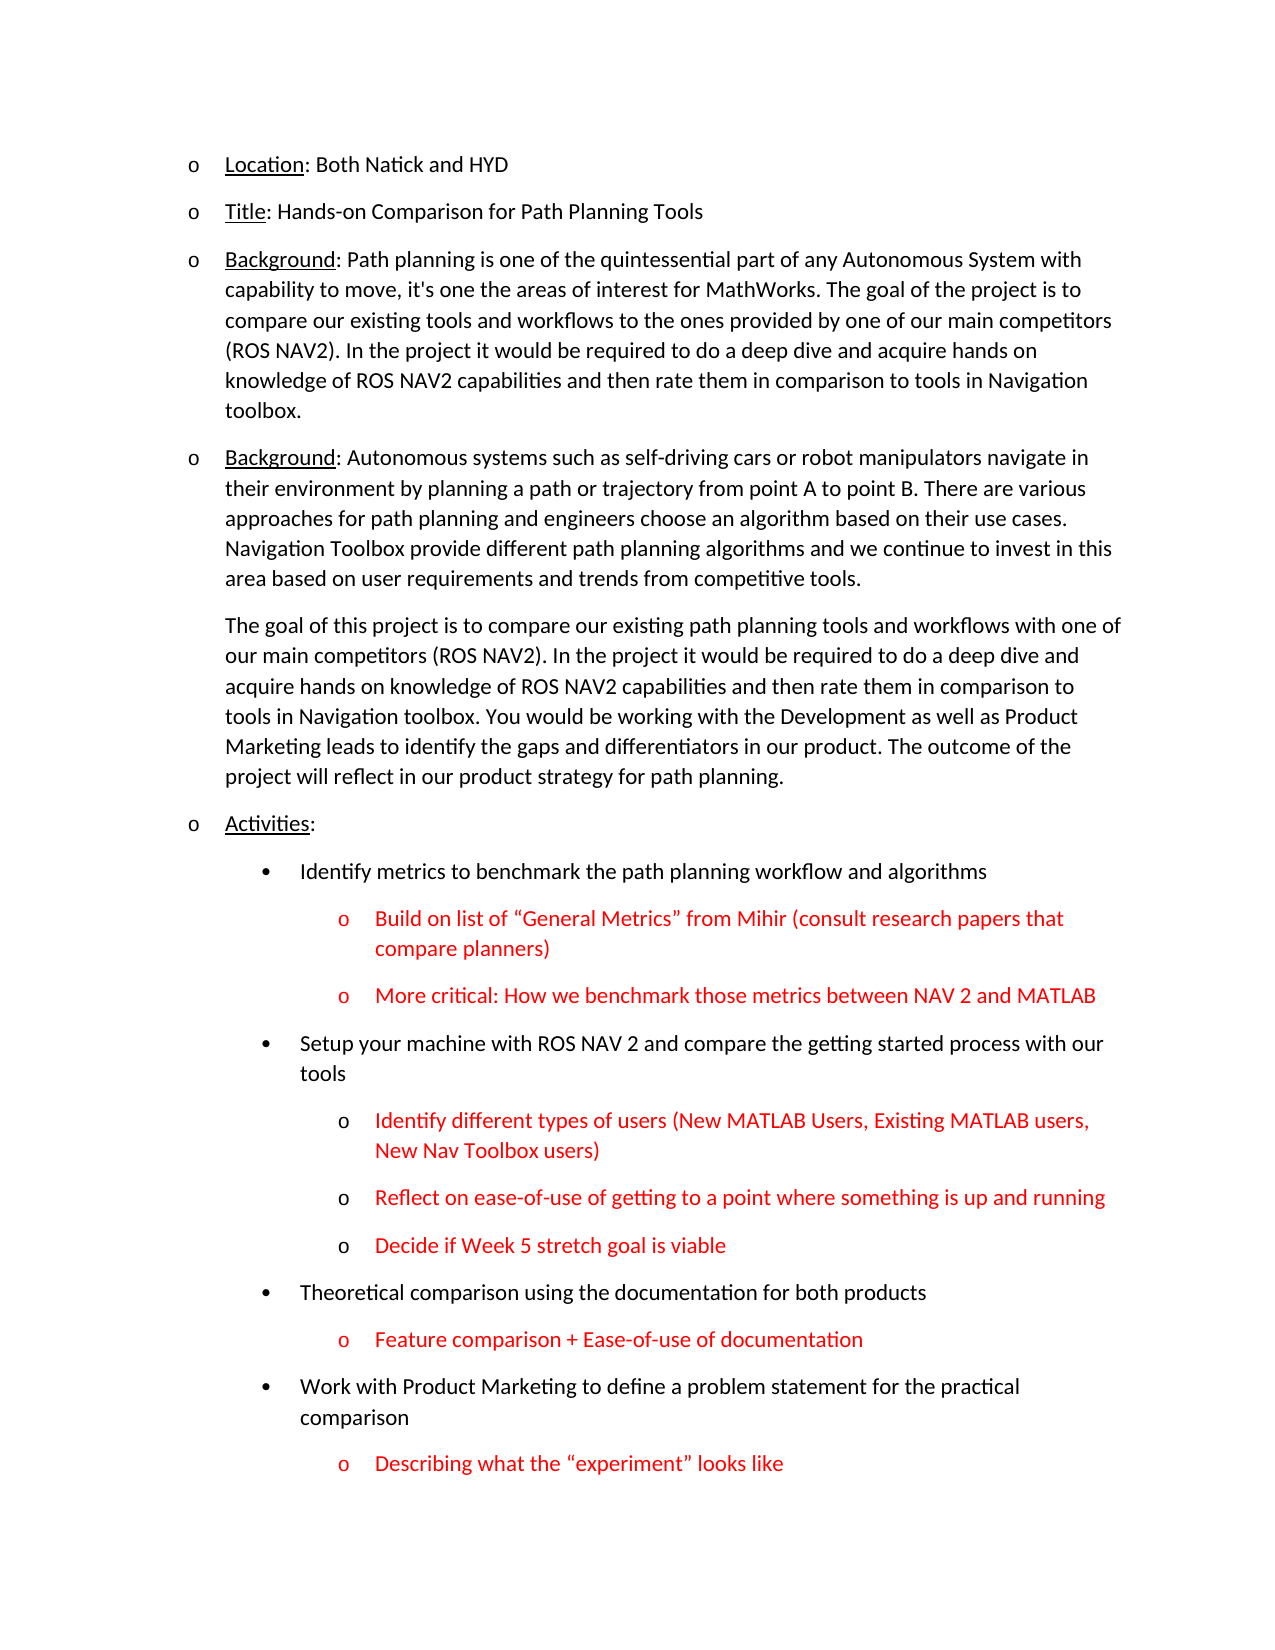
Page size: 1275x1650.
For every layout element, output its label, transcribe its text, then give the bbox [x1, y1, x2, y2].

list Build on list of “General Metrics” from Mihir (consult research papers that compare planners) [337, 904, 1125, 962]
list Reflect on ease-of-use of getting to a point where something is up and running [337, 1183, 1125, 1212]
list Background: Autonomous systems such as self-driving cars or robot manipulators navigate in their environment by planning a path or trajectory from point A to point B. There are various approaches for path planning and engineers choose an algorithm based on their use cases. Navigation Toolbox provide different path planning algorithms and we continue to invest in this area based on user requirements and trends from competitive tools. [187, 443, 1125, 593]
text The goal of this project is to compare our existing path planning tools and workflows with one of our main competitors (ROS NAV2). In the project it would be required to do a deep dive and acquire hands on knowledge of ROS NAV2 capabilities and then rate them in comparison to tools in Navigation toolbox. You would be working with the Development as well as Product Marketing leads to identify the gaps and differentiators in our product. The outcome of the project will reflect in our product strategy for path planning. [225, 611, 1125, 791]
list Setup your machine with ROS NAV 2 and compare the getting started process with our tools [262, 1029, 1125, 1087]
list Identify metrics to benchmark the path planning workflow and algorithms [262, 857, 1125, 885]
list Location: Both Natick and HYD [187, 150, 1125, 178]
list Background: Path planning is one of the quintessential part of any Autonomous System with capability to move, it's one the areas of interest for MathWorks. The goal of the project is to compare our existing tools and workflows to the ones provided by one of our main competitors (ROS NAV2). In the project it would be required to do a deep dive and acquire hands on knowledge of ROS NAV2 capabilities and then rate them in comparison to tools in Navigation toolbox. [187, 245, 1125, 424]
list Activities: [187, 809, 1125, 838]
list Work with Product Marketing to define a problem statement for the practical comparison [262, 1372, 1125, 1431]
list More critical: How we benchmark those metrics between NAV 2 and MATLAB [337, 981, 1125, 1010]
list Title: Hands-on Comparison for Path Planning Tools [187, 197, 1125, 226]
list Describing what the “experiment” looks like [337, 1449, 1125, 1478]
list Decide if Week 5 stretch goal is viable [337, 1231, 1125, 1259]
list Feature comparison + Ease-of-use of documentation [337, 1325, 1125, 1353]
list Theoretical comparison using the documentation for both products [262, 1278, 1125, 1306]
list Identify different types of users (New MATLAB Users, Existing MATLAB users, New Nav Toolbox users) [337, 1106, 1125, 1164]
